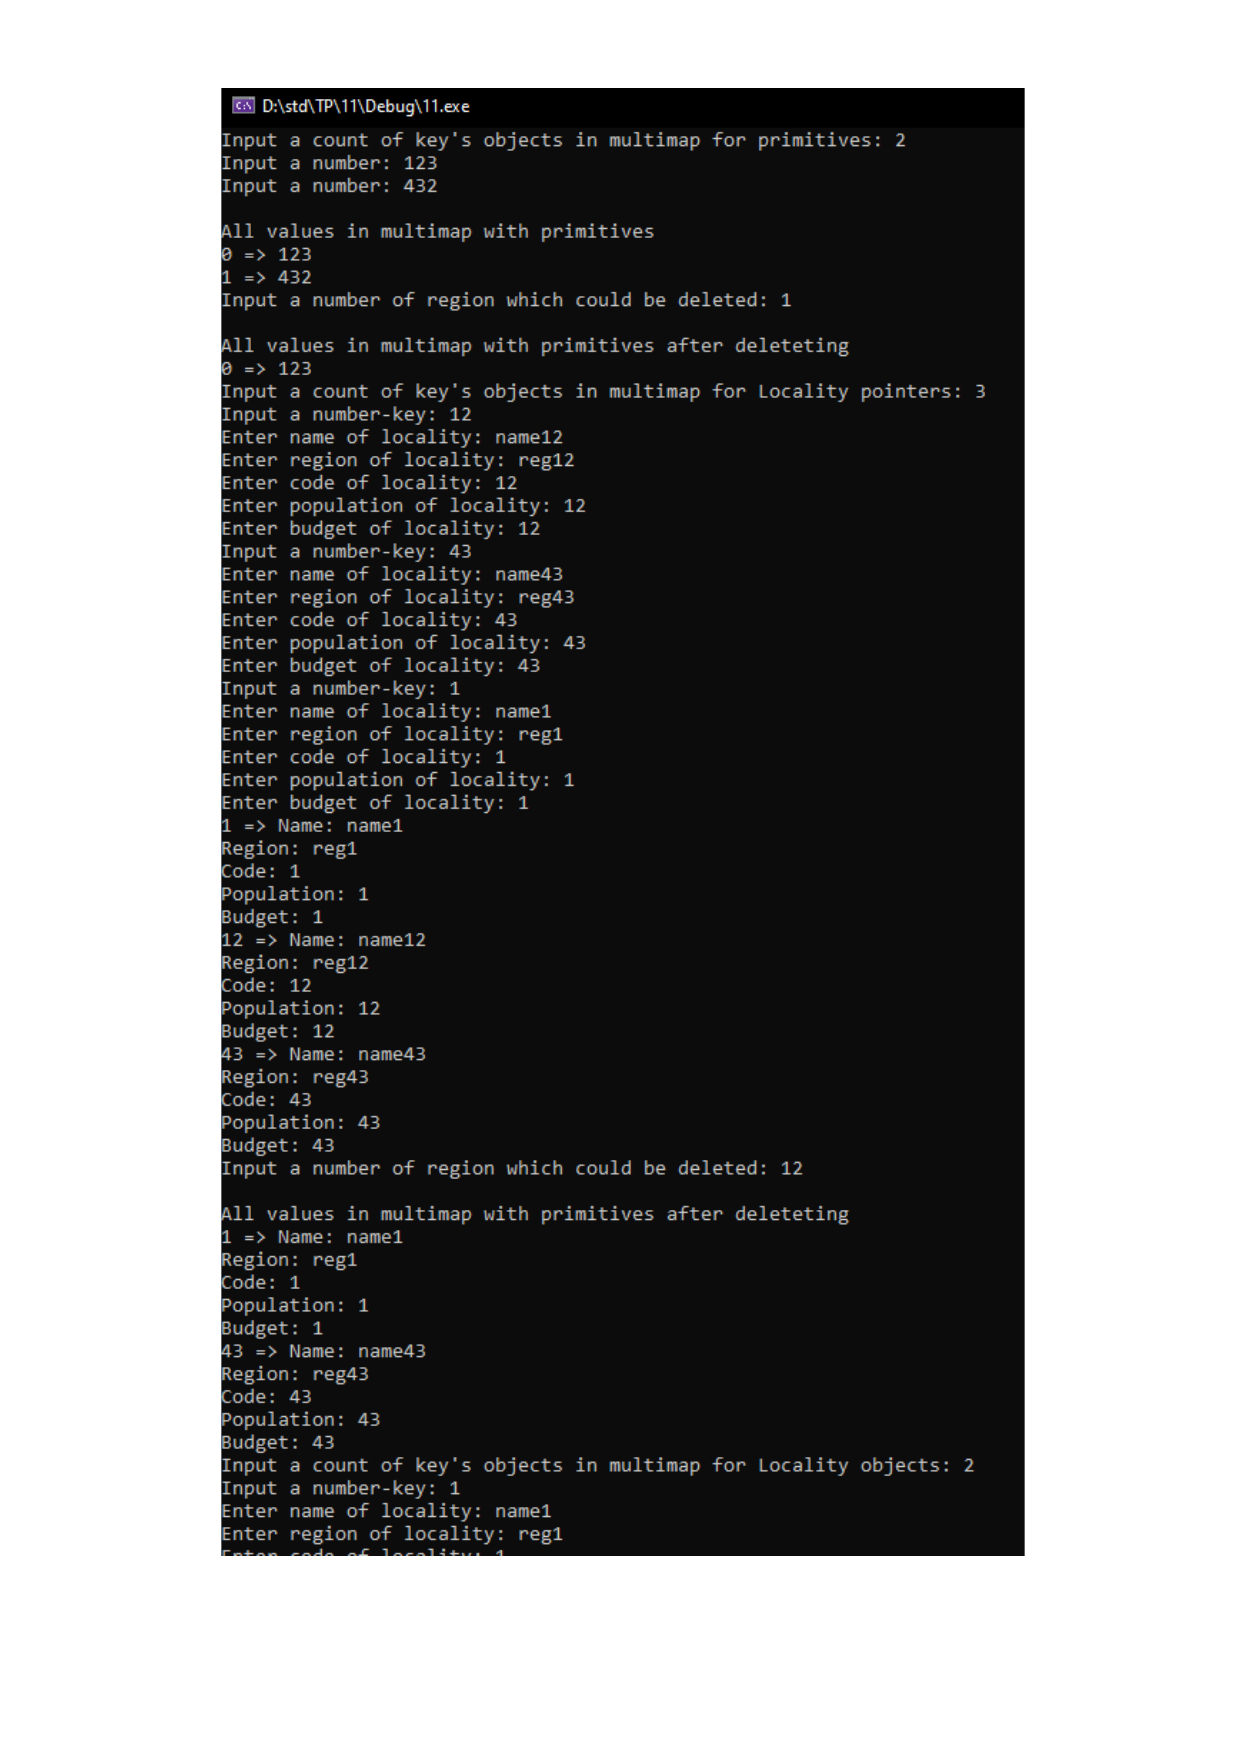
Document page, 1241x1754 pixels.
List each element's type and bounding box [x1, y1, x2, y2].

picture [221, 88, 1025, 1556]
